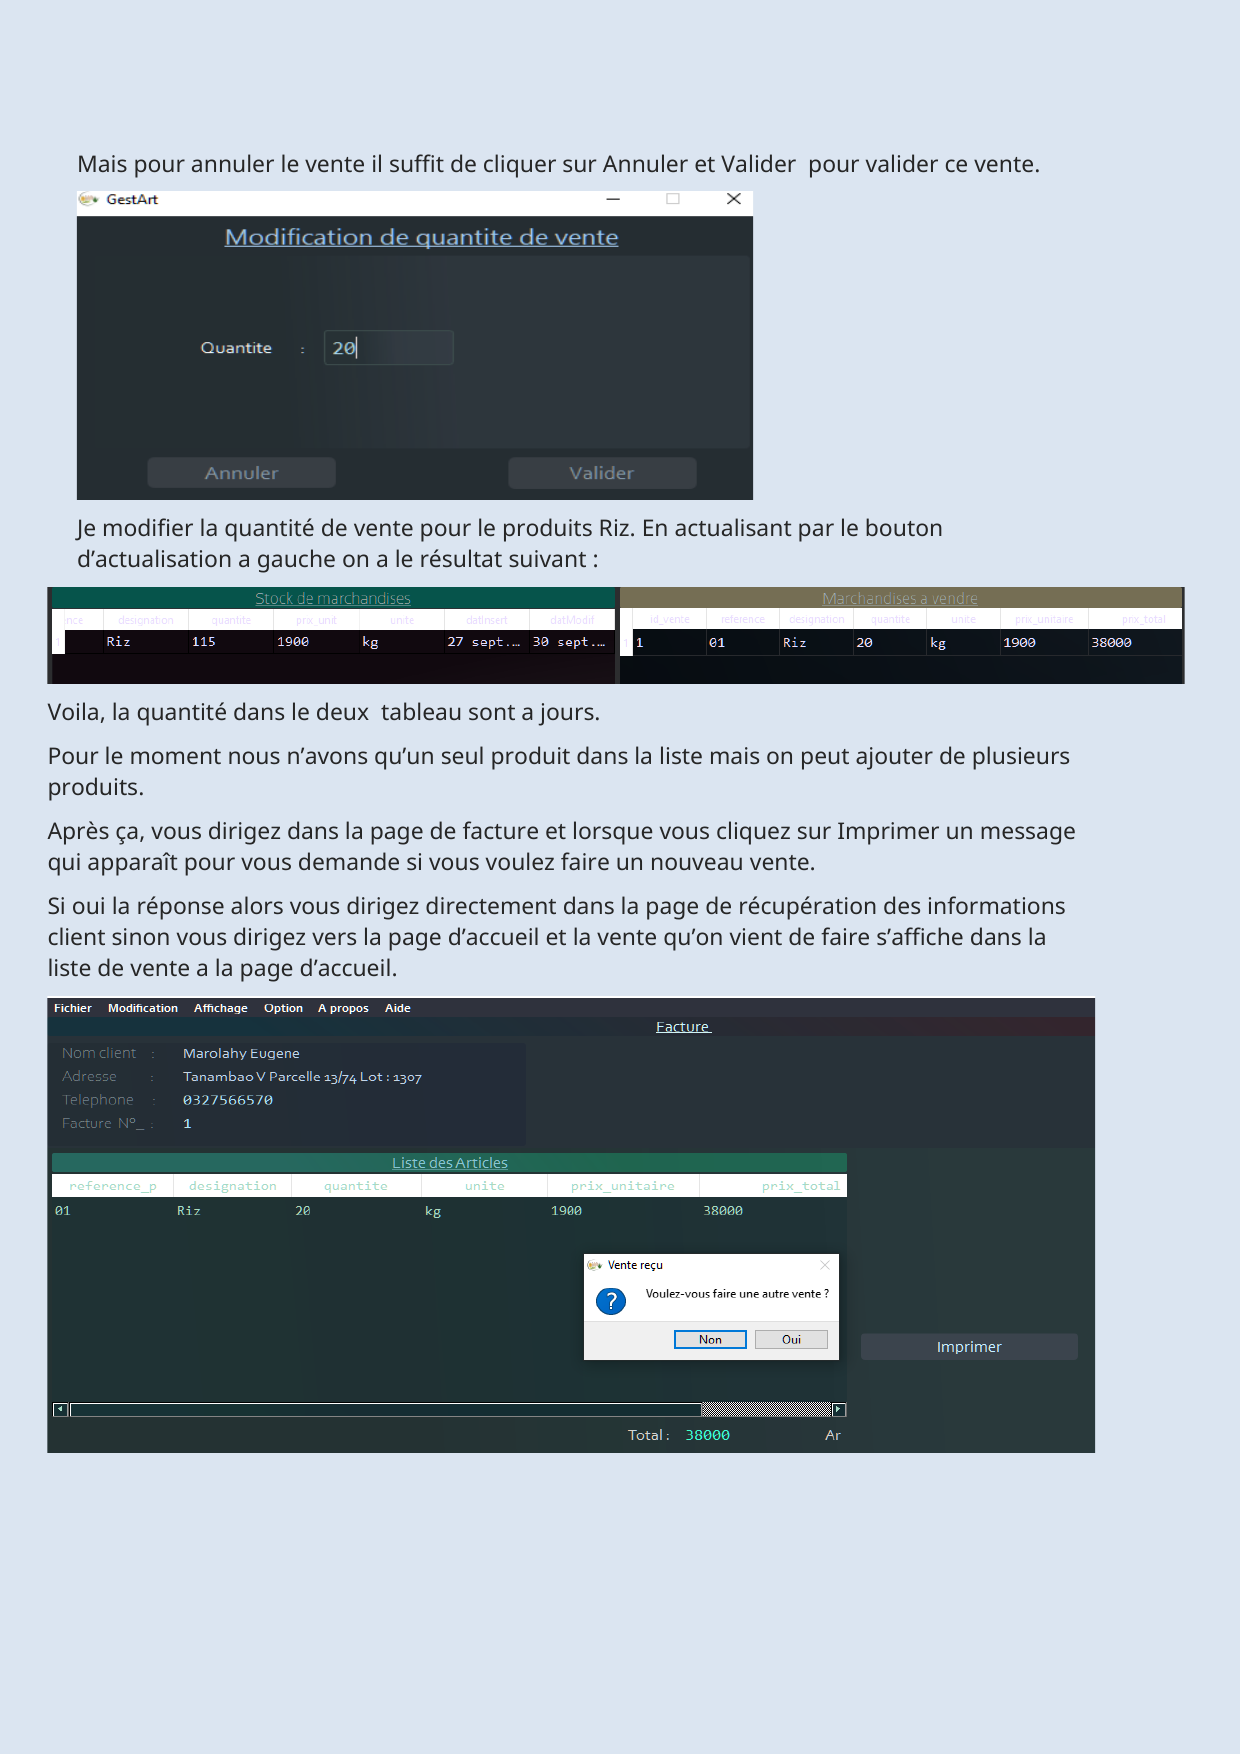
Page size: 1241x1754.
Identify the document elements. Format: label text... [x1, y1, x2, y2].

text Après ça, vous dirigez dans la page de facture et lorsque vous cliquez sur Imprimer un message qui apparaît pour vous demande si vous voulez faire un nouveau vente. [47, 815, 1093, 877]
text Voila, la quantité dans le deux tableau sont a jours. [47, 696, 1093, 727]
text Si oui la réponse alors vous dirigez directement dans la page de récupération des informations client sinon vous dirigez vers la page d’accueil et la vente qu’on vient de faire s’affiche dans la liste de vente a la page d’accueil. [47, 890, 1093, 983]
picture [47, 996, 1096, 1453]
text Je modifier la quantité de vente pour le produits Riz. En actualisant par le bouton d’actualisation a gauche on a le résultat suivant : [77, 512, 1093, 574]
picture [76, 191, 754, 500]
picture [47, 587, 1185, 684]
text Mais pour annuler le vente il suffit de cliquer sur Annuler et Valider pour valider ce vente. [77, 148, 1093, 179]
text Pour le moment nous n’avons qu’un seul produit dans la liste mais on peut ajouter de plusieurs produits. [47, 740, 1093, 802]
